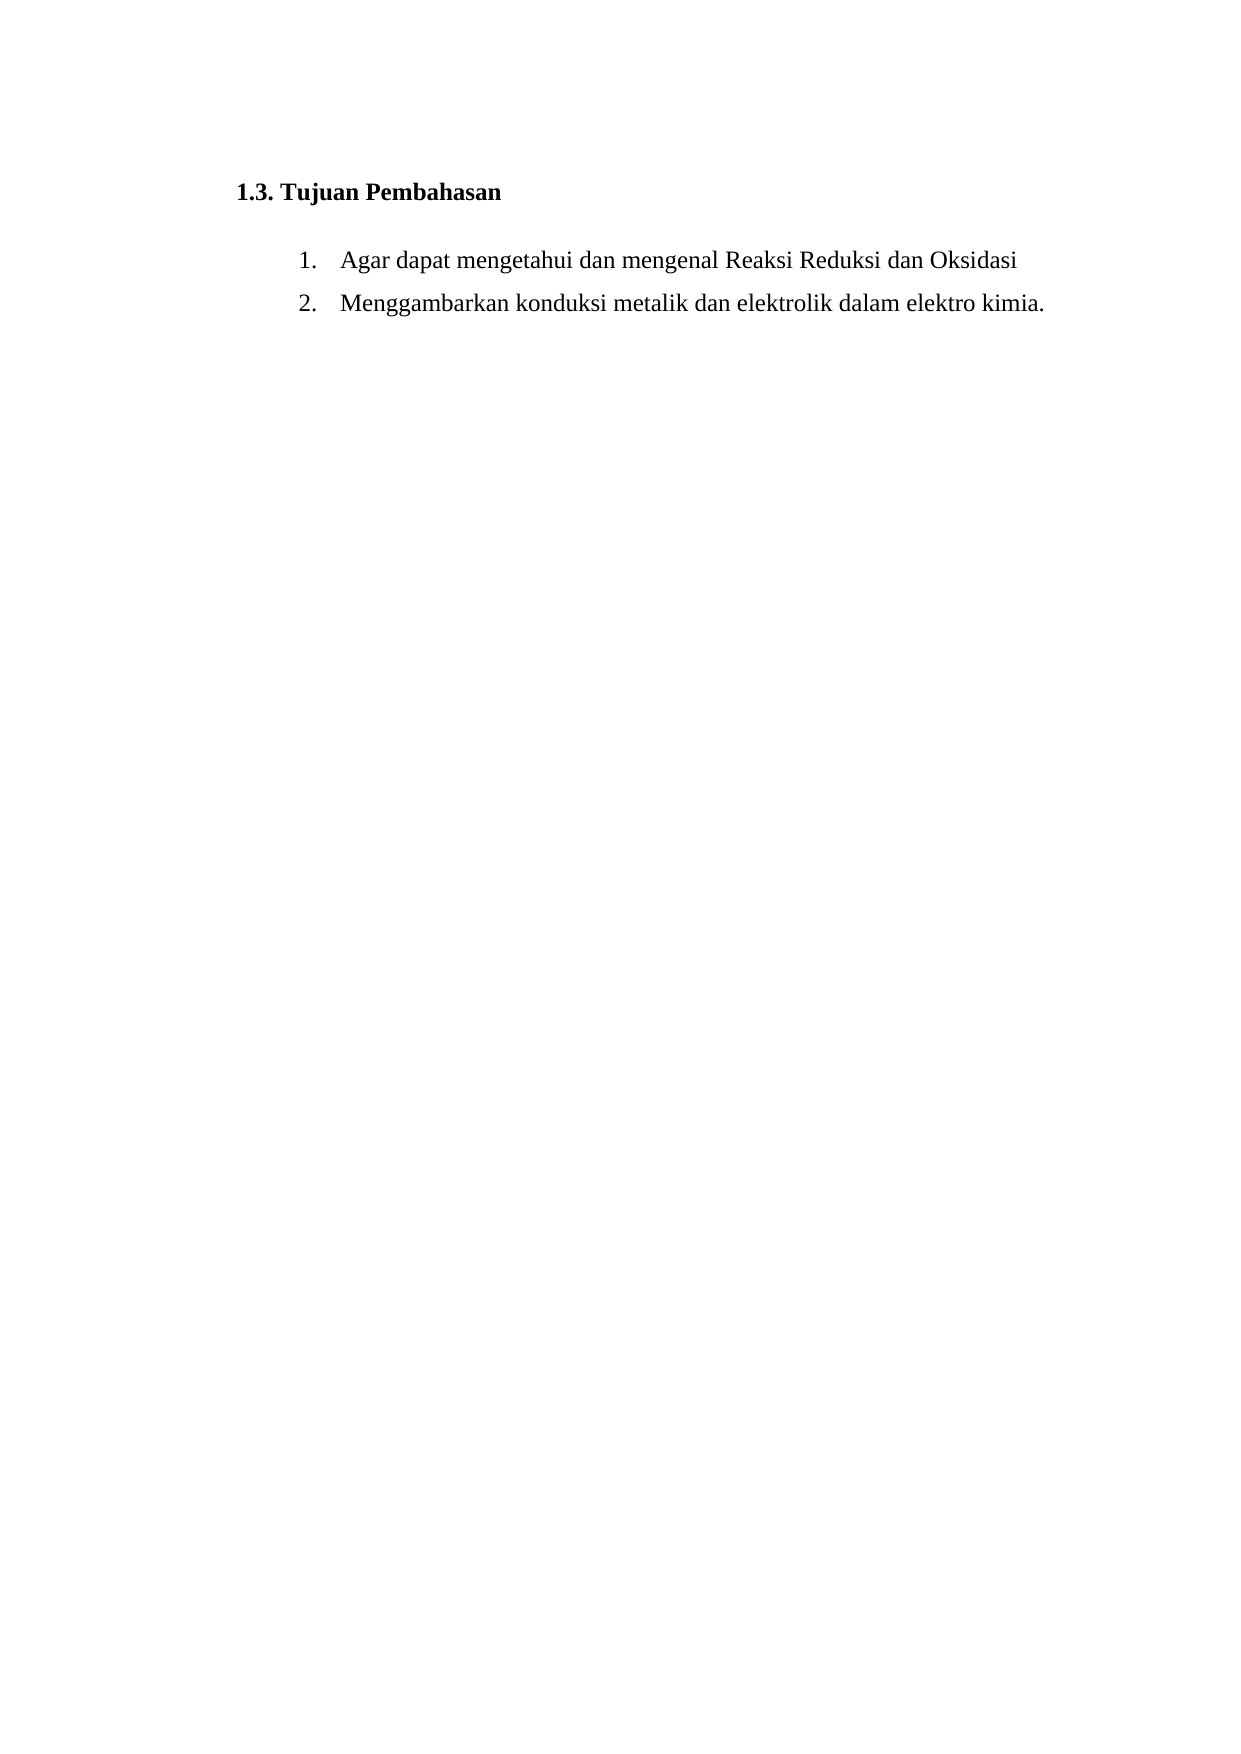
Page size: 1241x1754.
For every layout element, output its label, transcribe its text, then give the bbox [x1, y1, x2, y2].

subtitle 1.3. Tujuan Pembahasan [236, 177, 1063, 206]
list Menggambarkan konduksi metalik dan elektrolik dalam elektro kimia. [298, 288, 1063, 317]
list Agar dapat mengetahui dan mengenal Reaksi Reduksi dan Oksidasi [298, 245, 1063, 274]
